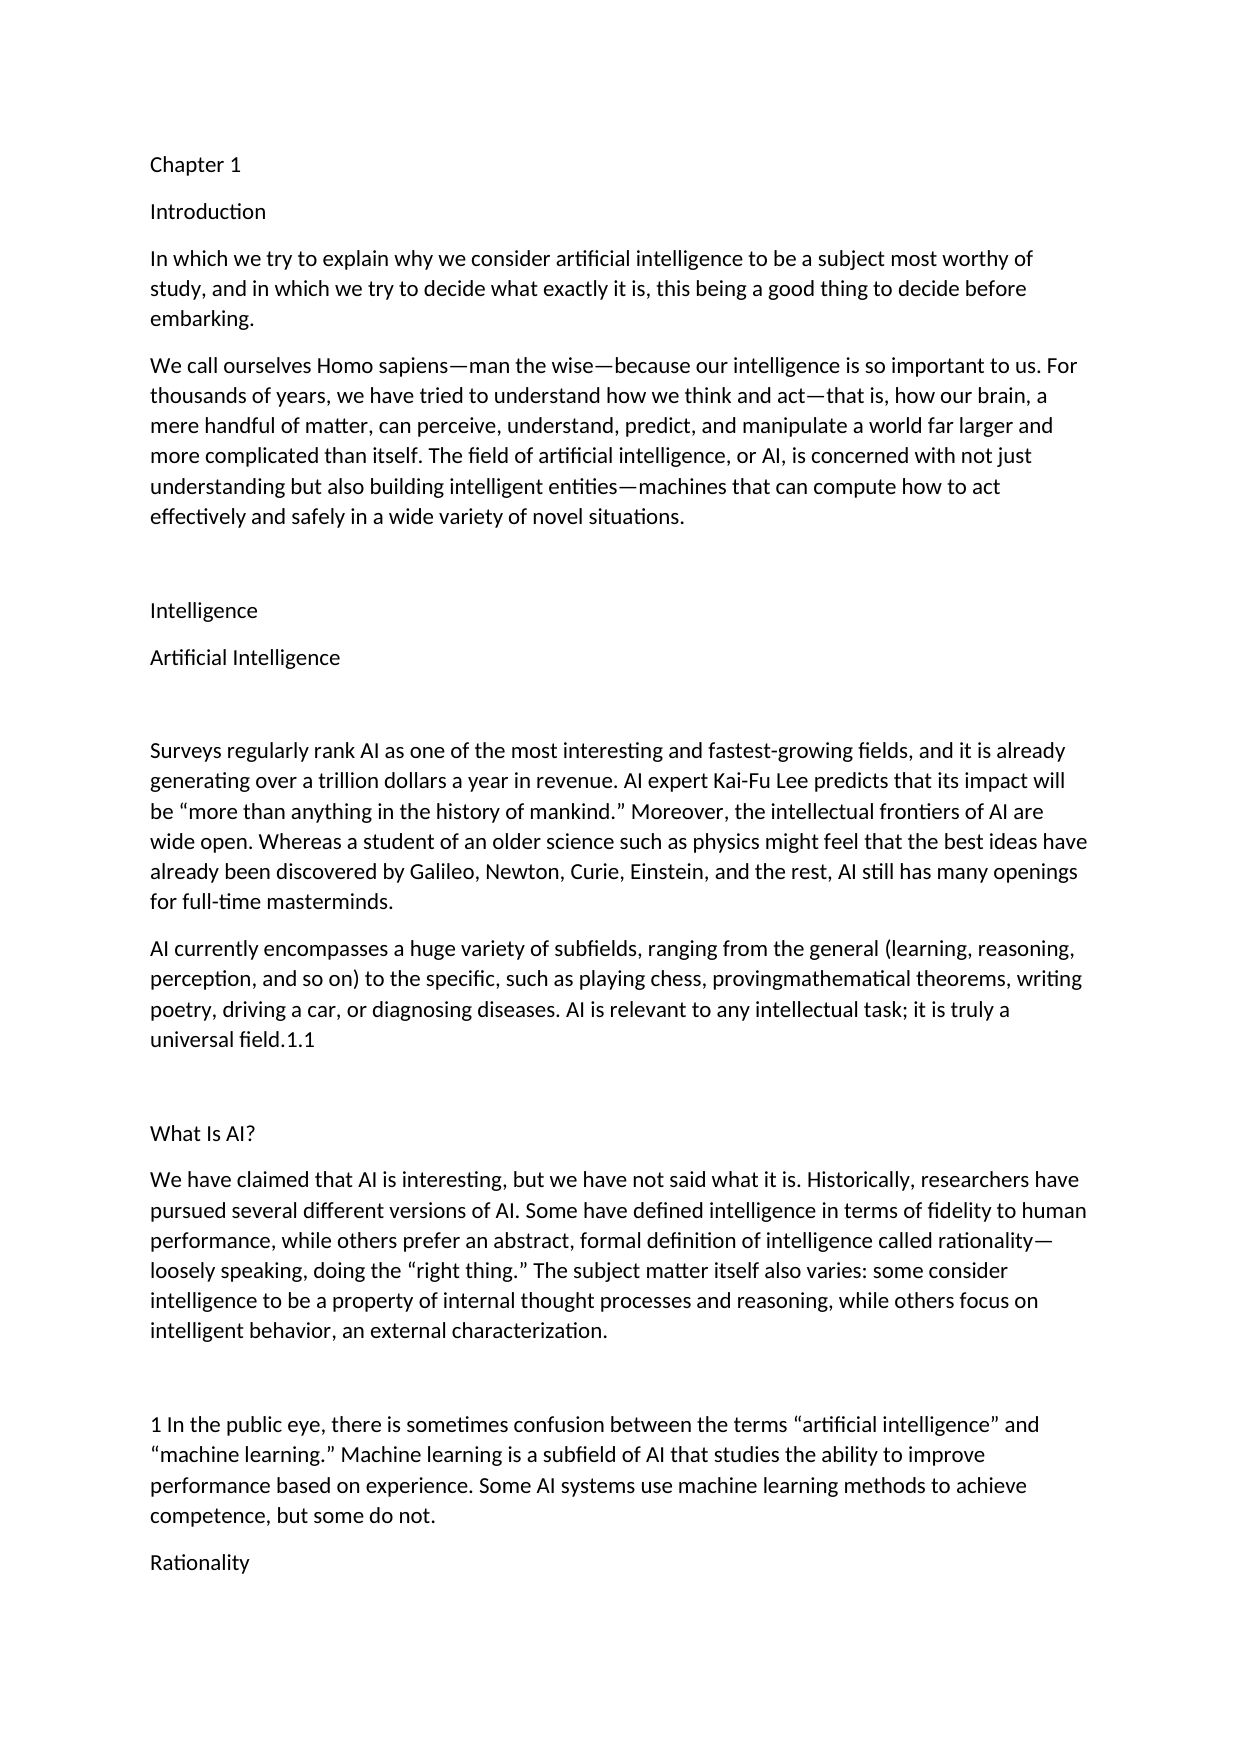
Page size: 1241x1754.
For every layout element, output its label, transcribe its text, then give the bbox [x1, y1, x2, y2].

text Surveys regularly rank AI as one of the most interesting and fastest-growing fields, and it is already generating over a trillion dollars a year in revenue. AI expert Kai-Fu Lee predicts that its impact will be “more than anything in the history of mankind.” Moreover, the intellectual frontiers of AI are wide open. Whereas a student of an older science such as physics might feel that the best ideas have already been discovered by Galileo, Newton, Curie, Einstein, and the rest, AI still has many openings for full-time masterminds. [150, 736, 1090, 916]
text AI currently encompasses a huge variety of subfields, ranging from the general (learning, reasoning, perception, and so on) to the specific, such as playing chess, provingmathematical theorems, writing poetry, driving a car, or diagnosing diseases. AI is relevant to any intellectual task; it is truly a universal field.1.1 [150, 934, 1090, 1053]
text Chapter 1 [150, 150, 1090, 178]
text Artificial Intelligence [150, 643, 1090, 671]
text Rationality [150, 1548, 1090, 1576]
text Intelligence [150, 596, 1090, 624]
text We have claimed that AI is interesting, but we have not said what it is. Historically, researchers have pursued several different versions of AI. Some have defined intelligence in terms of fidelity to human performance, while others prefer an abstract, formal definition of intelligence called rationality—loosely speaking, doing the “right thing.” The subject matter itself also varies: some consider intelligence to be a property of internal thought processes and reasoning, while others focus on intelligent behavior, an external characterization. [150, 1166, 1090, 1345]
text 1 In the public eye, there is sometimes confusion between the terms “artificial intelligence” and “machine learning.” Machine learning is a subfield of AI that studies the ability to improve performance based on experience. Some AI systems use machine learning methods to achieve competence, but some do not. [150, 1410, 1090, 1529]
text What Is AI? [150, 1119, 1090, 1147]
text Introduction [150, 197, 1090, 225]
text In which we try to explain why we consider artificial intelligence to be a subject most worthy of study, and in which we try to decide what exactly it is, this being a good thing to decide before embarking. [150, 244, 1090, 332]
text We call ourselves Homo sapiens—man the wise—because our intelligence is so important to us. For thousands of years, we have tried to understand how we think and act—that is, how our brain, a mere handful of matter, can perceive, understand, predict, and manipulate a world far larger and more complicated than itself. The field of artificial intelligence, or AI, is concerned with not just understanding but also building intelligent entities—machines that can compute how to act effectively and safely in a wide variety of novel situations. [150, 351, 1090, 530]
